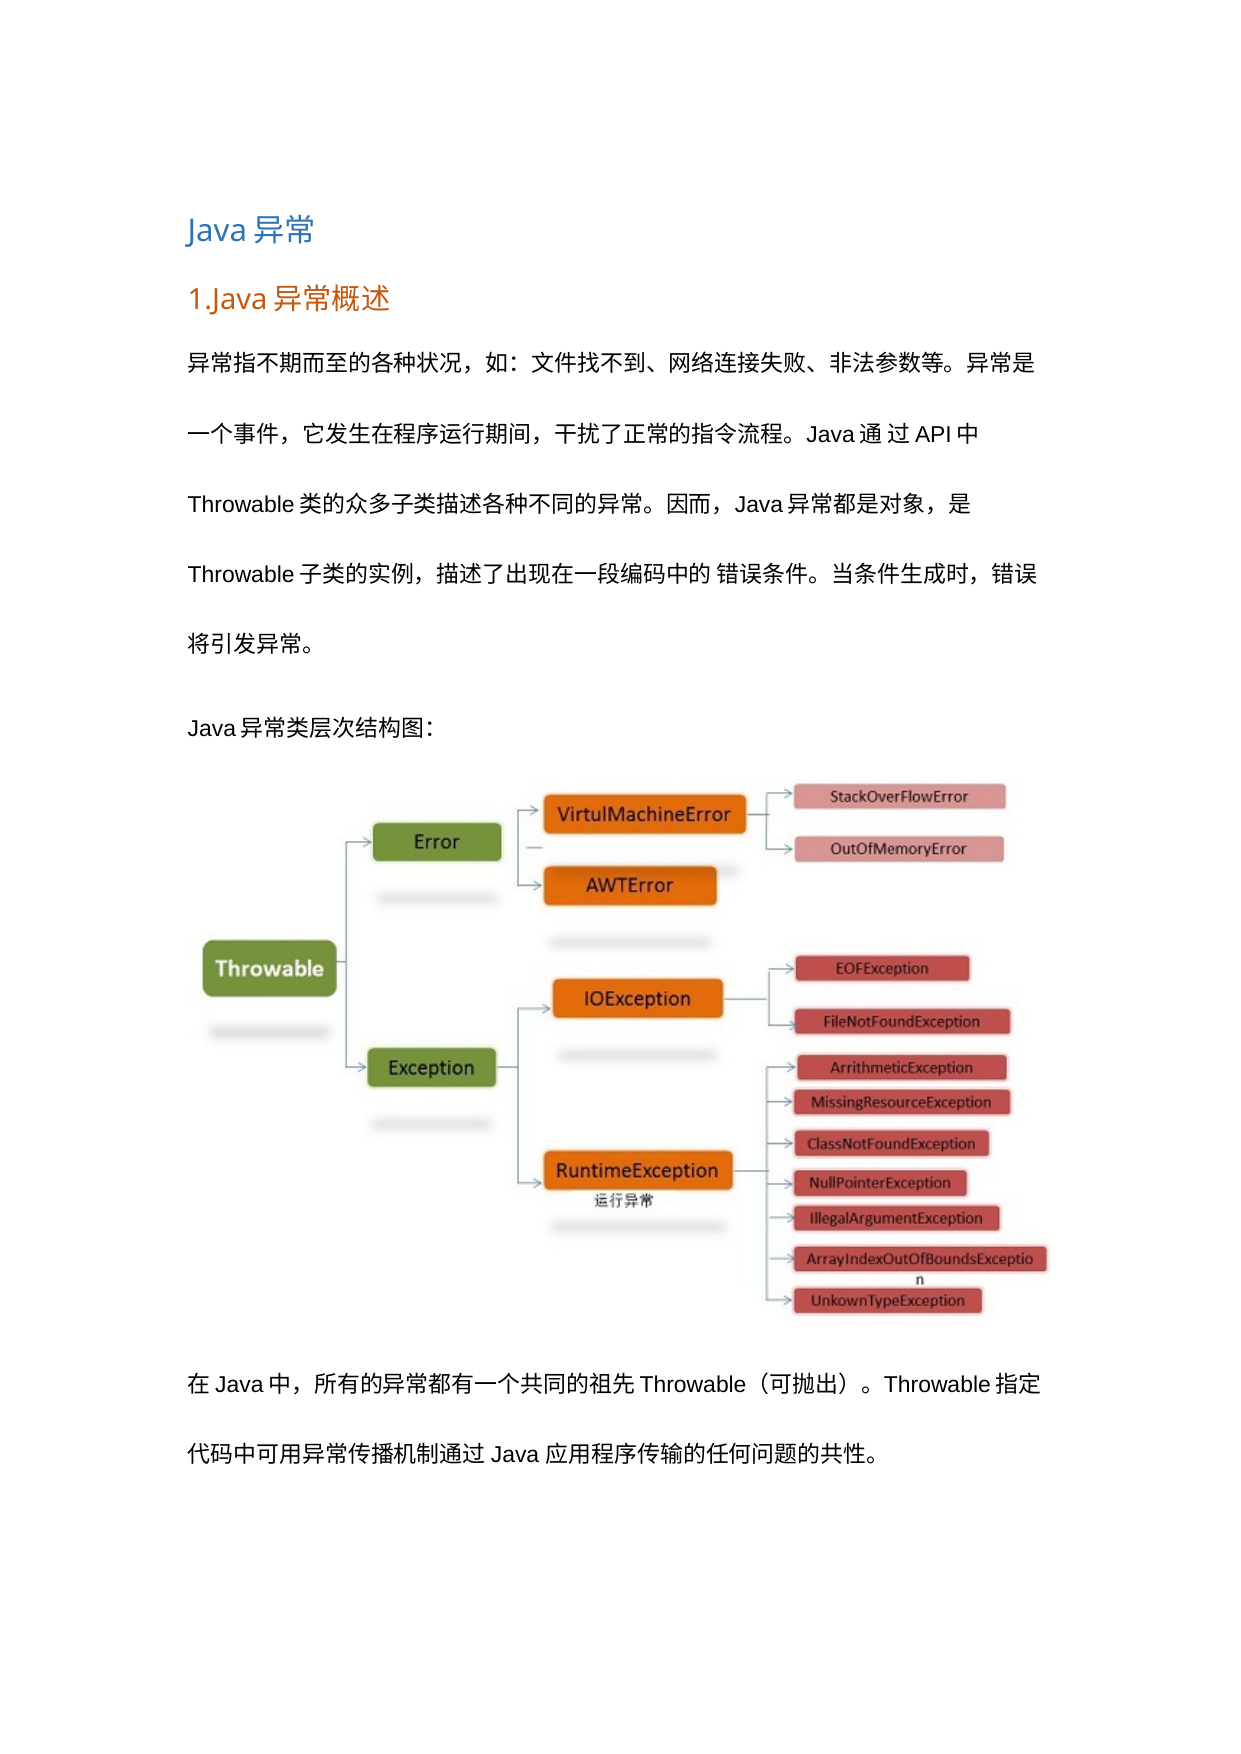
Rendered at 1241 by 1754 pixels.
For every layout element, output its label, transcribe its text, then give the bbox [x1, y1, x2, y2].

subtitle 1.Java异常概述 [187, 264, 1053, 329]
text 异常指不期而至的各种状况，如：文件找不到、网络连接失败、非法参数等。异常是一个事件，它发生在程序运行期间，干扰了正常的指令流程。Java通 过API中Throwable类的众多子类描述各种不同的异常。因而，Java异常都是对象，是Throwable子类的实例，描述了出现在一段编码中的 错误条件。当条件生成时，错误将引发异常。 [187, 329, 1053, 675]
text Java异常类层次结构图： [187, 694, 1053, 759]
text 在Java中，所有的异常都有一个共同的祖先Throwable（可抛出）。Throwable指定代码中可用异常传播机制通过 Java 应用程序传输的任何问题的共性。 [187, 1350, 1053, 1485]
picture [187, 778, 1053, 1322]
subtitle Java异常 [187, 195, 1053, 260]
